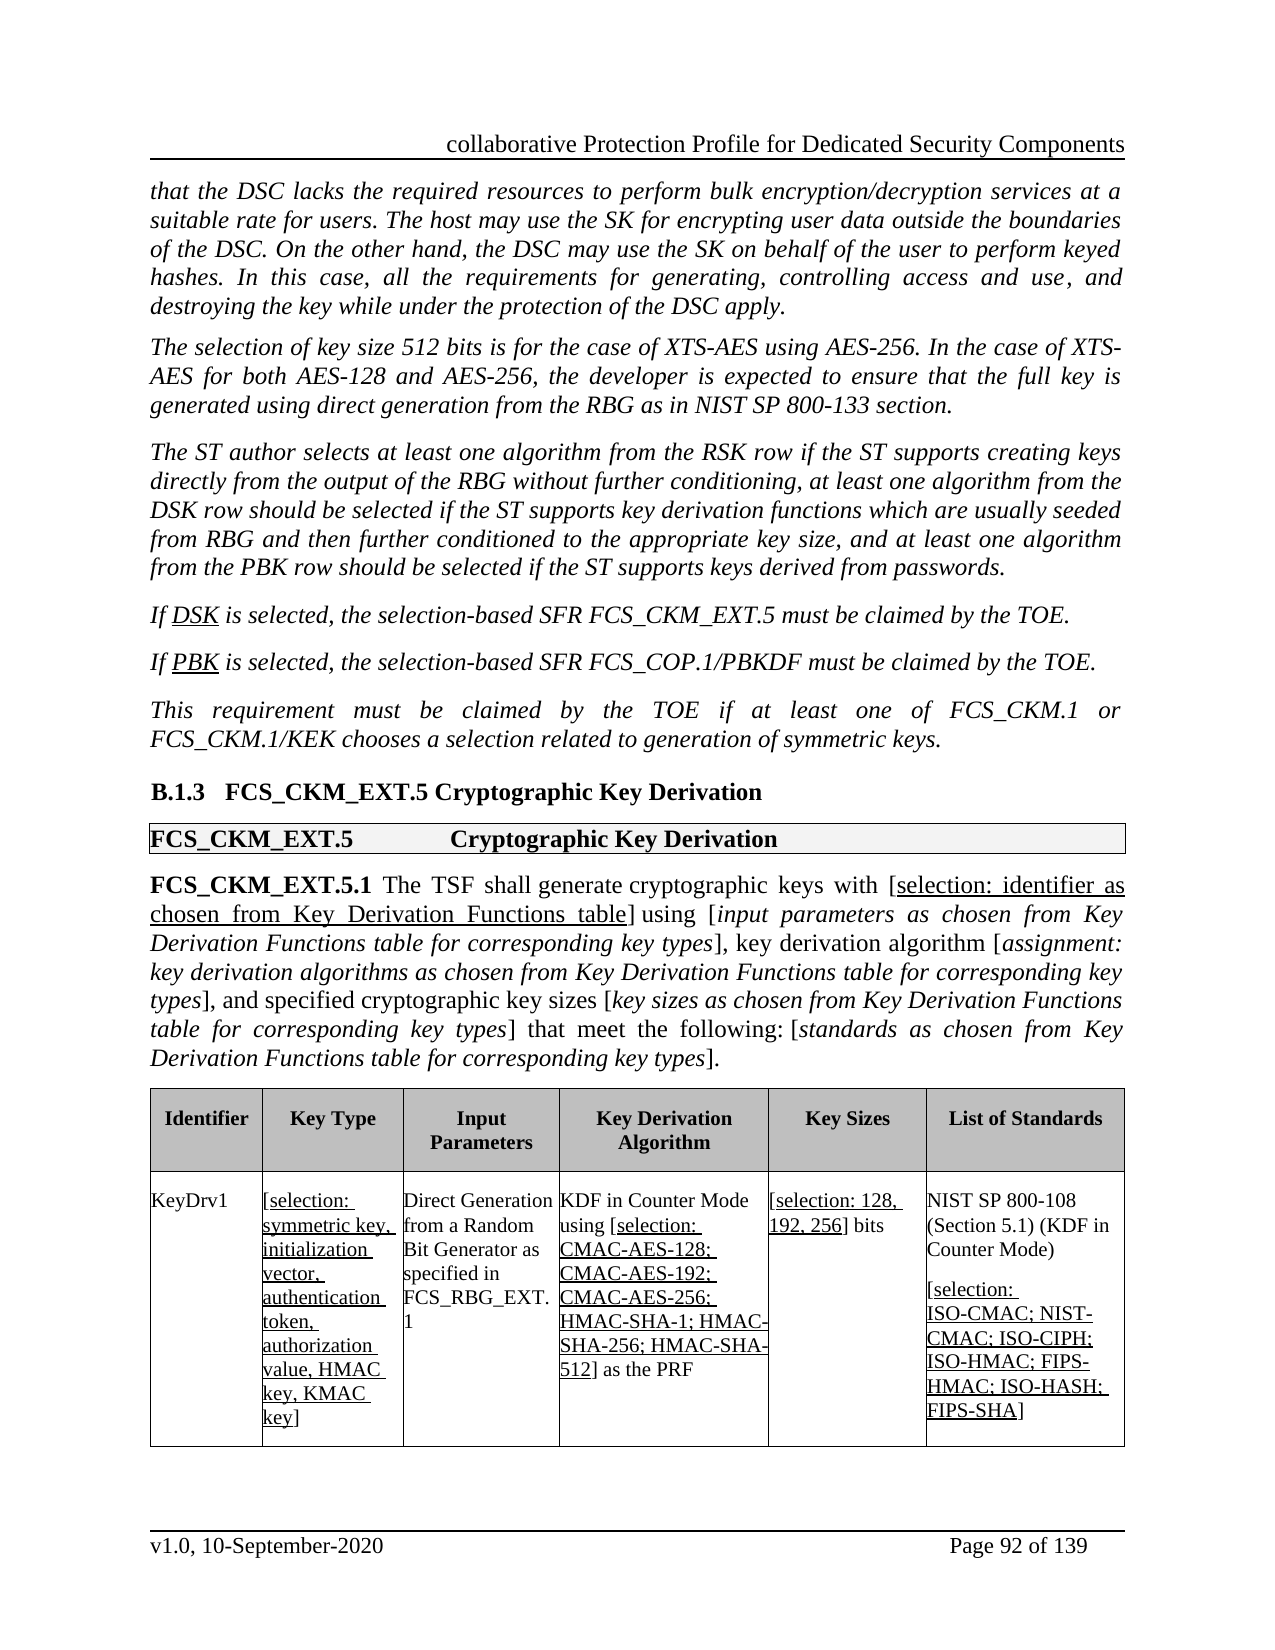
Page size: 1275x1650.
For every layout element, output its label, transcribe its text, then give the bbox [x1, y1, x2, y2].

table_header Key Derivation Algorithm [560, 1089, 768, 1171]
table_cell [404, 1172, 559, 1446]
table_header List of Standards [927, 1089, 1124, 1171]
text FCS_CKM_EXT.5 Cryptographic Key Derivation [150, 824, 1125, 853]
table_cell KDF in Counter Mode using [selection: CMAC-AES-128; CMAC-AES-192; CMAC-AES-256; HMAC-SHA-1; HMAC-SHA-256; HMAC-SHA-512] as the PRF [560, 1355, 768, 1446]
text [150, 176, 1125, 320]
table_header Input Parameters [404, 1089, 559, 1171]
text If DSK is selected, the selection-based SFR FCS_CKM_EXT.5 must be claimed by the TOE. [150, 600, 1125, 629]
text The ST author selects at least one algorithm from the RSK row if the ST supports creating keys directly from the output of the RBG without further conditioning, at least one algorithm from the DSK row should be selected if the ST supports key derivation functions which are usually seeded from RBG and then further conditioned to the appropriate key size, and at least one algorithm from the PBK row should be selected if the ST supports keys derived from passwords. [150, 437, 1125, 581]
table_cell KDF in Counter Mode using [selection: CMAC-AES-128; CMAC-AES-192; CMAC-AES-256; HMAC-SHA-1; HMAC-SHA-256; HMAC-SHA-512] as the PRF [560, 1172, 768, 1330]
text The selection of key size 512 bits is for the case of XTS-AES using AES-256. In the case of XTS-AES for both AES-128 and AES-256, the developer is expected to ensure that the full key is generated using direct generation from the RBG as in NIST SP 800-133 section. [150, 332, 1125, 419]
table_header Key Type [263, 1089, 403, 1171]
text FCS_CKM_EXT.5 Cryptographic Key Derivation [151, 777, 1125, 806]
text This requirement must be claimed by the TOE if at least one of FCS_CKM.1 or FCS_CKM.1/KEK chooses a selection related to generation of symmetric keys. [150, 695, 1125, 752]
text If PBK is selected, the selection-based SFR FCS_COP.1/PBKDF must be claimed by the TOE. [150, 647, 1125, 676]
table_cell KeyDrv1 [151, 1172, 262, 1446]
text FCS_CKM_EXT.5.1 The TSF shall generate cryptographic keys with [selection: identifier as chosen from Key Derivation Functions table] using [input parameters as chosen from Key Derivation Functions table for corresponding key types], key derivation algorithm [assignment: key derivation algorithms as chosen from Key Derivation Functions table for corresponding key types], and specified cryptographic key sizes [key sizes as chosen from Key Derivation Functions table for corresponding key types] that meet the following: [standards as chosen from Key Derivation Functions table for corresponding key types]. [150, 870, 1125, 1072]
table_header Key Sizes [769, 1089, 926, 1171]
table_header Identifier [151, 1089, 262, 1171]
table_cell [selection: 128, 192, 256] bits [769, 1172, 926, 1446]
table_cell NIST SP 800-108 (Section 5.1) (KDF in Counter Mode) [selection: ISO-CMAC; NIST-CMAC; ISO-CIPH; ISO-HMAC; FIPS-HMAC; ISO-HASH; FIPS-SHA] [927, 1172, 1124, 1446]
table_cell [263, 1172, 403, 1446]
